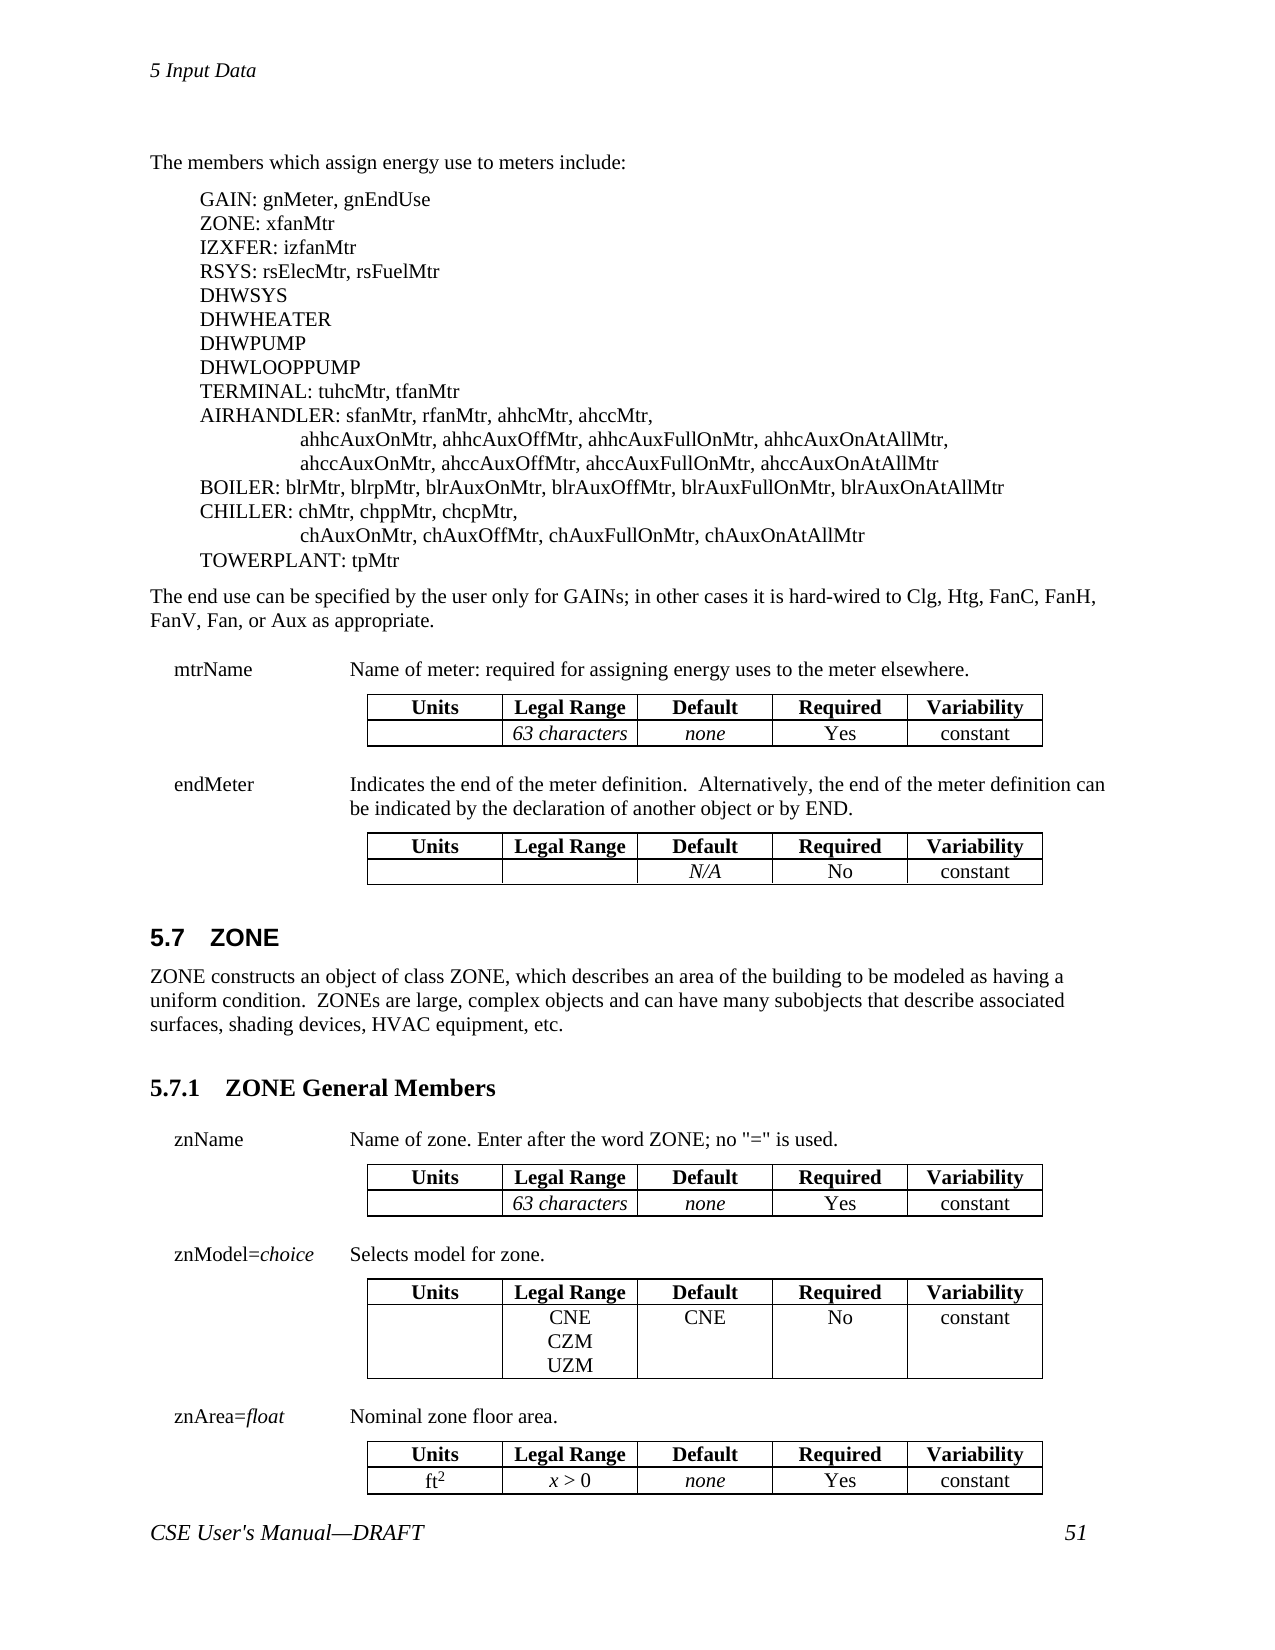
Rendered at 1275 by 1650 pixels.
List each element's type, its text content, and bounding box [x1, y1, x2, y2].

text GAIN: gnMeter, gnEndUse ZONE: xfanMtr IZXFER: izfanMtr RSYS: rsElecMtr, rsFuelMtr DHWSYS DHWHEATER DHWPUMP DHWLOOPPUMP TERMINAL: tuhcMtr, tfanMtr AIRHANDLER: sfanMtr, rfanMtr, ahhcMtr, ahccMtr, ahhcAuxOnMtr, ahhcAuxOffMtr, ahhcAuxFullOnMtr, ahhcAuxOnAtAllMtr, ahccAuxOnMtr, ahccAuxOffMtr, ahccAuxFullOnMtr, ahccAuxOnAtAllMtr BOILER: blrMtr, blrpMtr, blrAuxOnMtr, blrAuxOffMtr, blrAuxFullOnMtr, blrAuxOnAtAllMtr CHILLER: chMtr, chppMtr, chcpMtr, chAuxOnMtr, chAuxOffMtr, chAuxFullOnMtr, chAuxOnAtAllMtr TOWERPLANT: tpMtr [199, 187, 1125, 572]
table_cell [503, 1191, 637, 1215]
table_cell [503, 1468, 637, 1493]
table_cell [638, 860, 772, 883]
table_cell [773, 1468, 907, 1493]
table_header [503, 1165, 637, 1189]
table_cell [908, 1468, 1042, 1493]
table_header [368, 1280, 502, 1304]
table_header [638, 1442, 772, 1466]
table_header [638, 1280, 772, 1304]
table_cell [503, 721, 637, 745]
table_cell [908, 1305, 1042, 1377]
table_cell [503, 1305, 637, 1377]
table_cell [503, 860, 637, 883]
text endMeter Indicates the end of the meter definition. Alternatively, the end of the meter definition can be indicated by the declaration of another object or by END. [174, 772, 1125, 820]
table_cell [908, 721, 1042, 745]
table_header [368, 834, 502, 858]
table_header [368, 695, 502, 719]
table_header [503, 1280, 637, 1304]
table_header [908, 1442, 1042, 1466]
subtitle ZONE [150, 922, 1125, 951]
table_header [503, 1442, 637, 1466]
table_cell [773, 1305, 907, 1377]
subtitle ZONE General Members [150, 1073, 1125, 1102]
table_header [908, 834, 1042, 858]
text znModel=choice Selects model for zone. [174, 1242, 1125, 1266]
text The end use can be specified by the user only for GAINs; in other cases it is hard-wired to Clg, Htg, FanC, FanH, FanV, Fan, or Aux as appropriate. [150, 584, 1125, 632]
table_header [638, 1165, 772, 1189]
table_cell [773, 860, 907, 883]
text znName Name of zone. Enter after the word ZONE; no "=" is used. [174, 1127, 1125, 1151]
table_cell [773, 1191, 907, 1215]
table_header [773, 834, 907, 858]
text mtrName Name of meter: required for assigning energy uses to the meter elsewhere. [174, 657, 1125, 681]
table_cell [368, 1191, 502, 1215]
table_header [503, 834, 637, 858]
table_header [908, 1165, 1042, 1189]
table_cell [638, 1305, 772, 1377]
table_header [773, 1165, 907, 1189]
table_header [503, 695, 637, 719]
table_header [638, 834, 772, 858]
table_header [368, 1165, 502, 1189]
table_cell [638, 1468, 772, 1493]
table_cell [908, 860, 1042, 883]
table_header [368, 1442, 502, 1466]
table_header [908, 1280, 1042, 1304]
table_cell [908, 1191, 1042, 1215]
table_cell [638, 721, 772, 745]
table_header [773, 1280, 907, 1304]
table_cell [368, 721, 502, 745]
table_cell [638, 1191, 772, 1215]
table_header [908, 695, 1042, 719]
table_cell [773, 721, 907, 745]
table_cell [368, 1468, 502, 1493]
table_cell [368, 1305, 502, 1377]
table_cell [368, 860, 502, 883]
text ZONE constructs an object of class ZONE, which describes an area of the building to be modeled as having a uniform condition. ZONEs are large, complex objects and can have many subobjects that describe associated surfaces, shading devices, HVAC equipment, etc. [150, 964, 1125, 1036]
text The members which assign energy use to meters include: [150, 150, 1125, 174]
text znArea=float Nominal zone floor area. [174, 1404, 1125, 1428]
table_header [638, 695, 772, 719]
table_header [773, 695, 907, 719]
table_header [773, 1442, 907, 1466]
